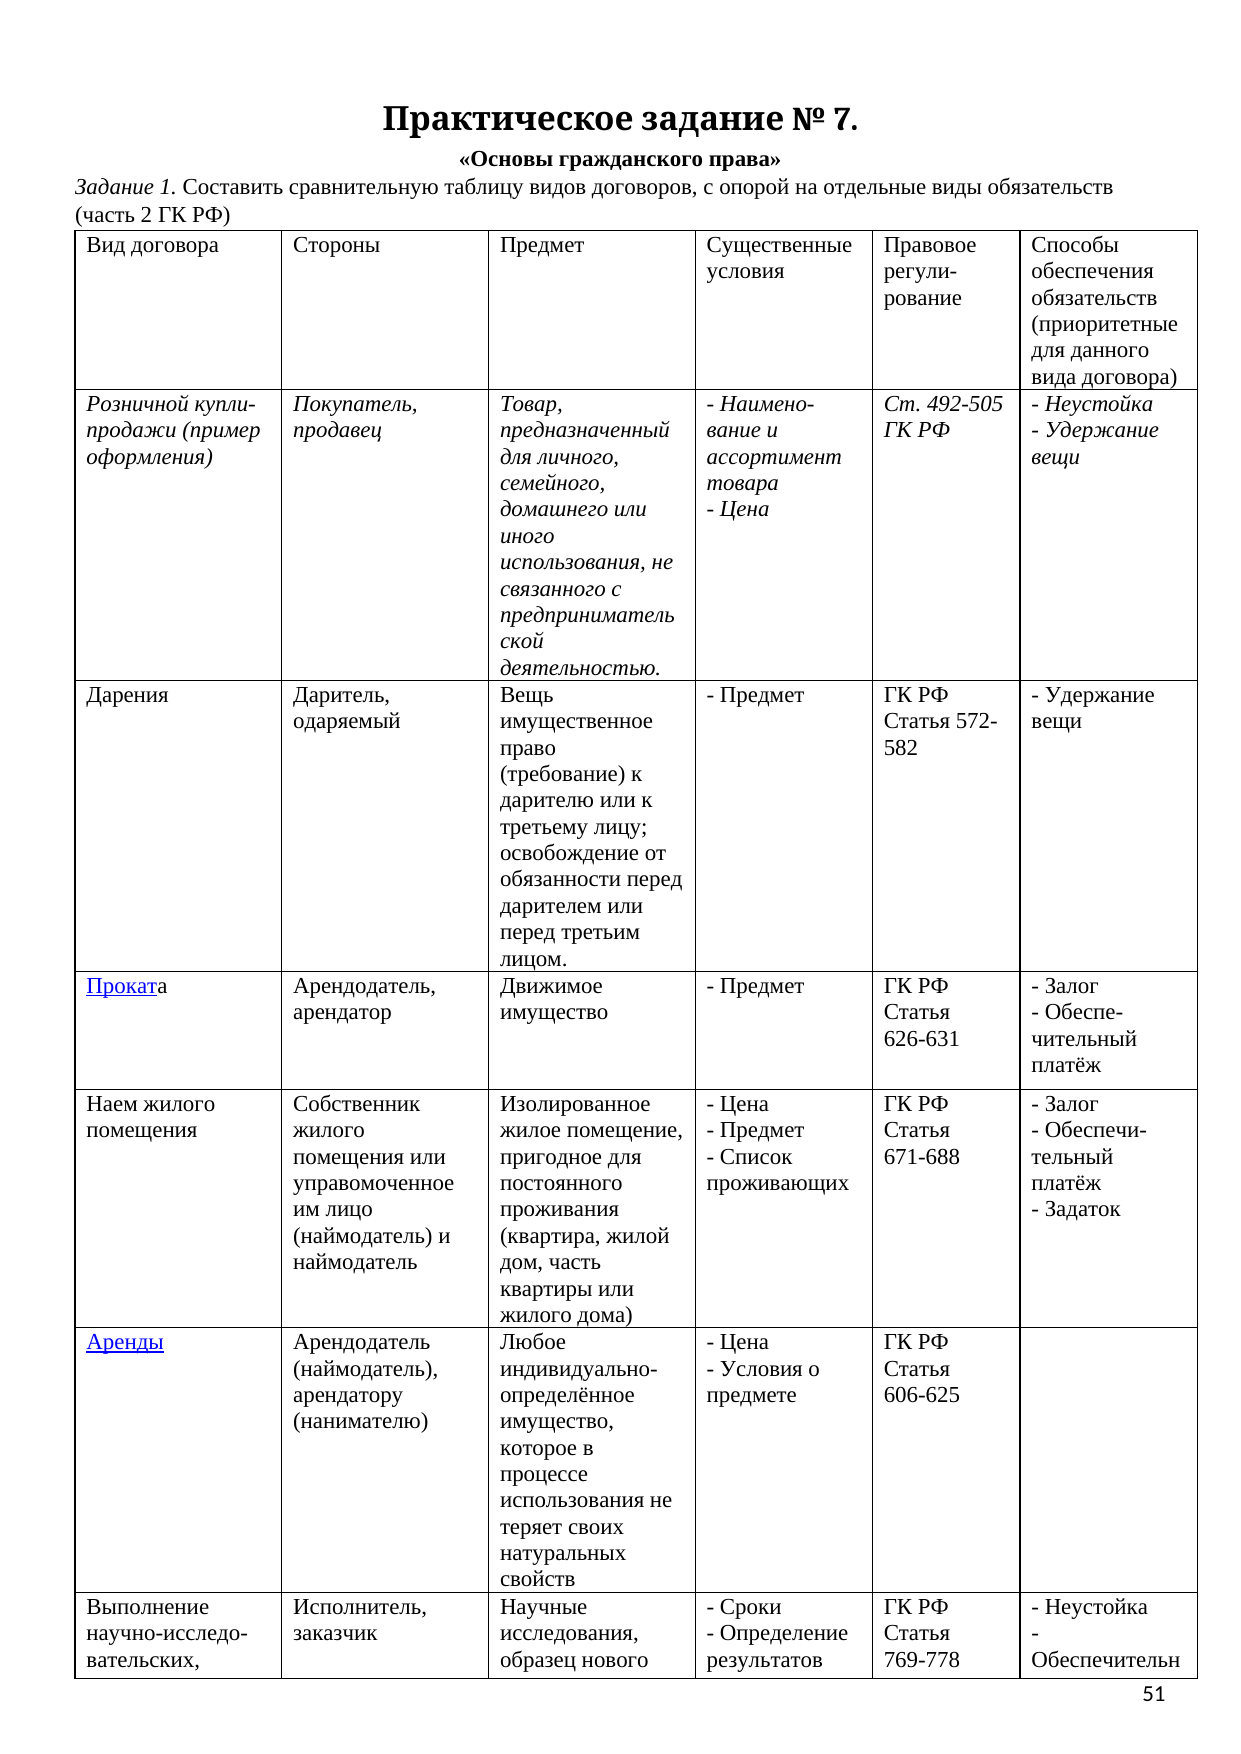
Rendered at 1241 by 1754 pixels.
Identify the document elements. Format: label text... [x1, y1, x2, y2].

table_cell Любое индивидуально-определённое имущество, которое в процессе использования не теряет своих натуральных свойств [489, 1328, 695, 1592]
table_header Существенные условия [696, 231, 872, 389]
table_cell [76, 1593, 281, 1678]
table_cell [1021, 1593, 1197, 1678]
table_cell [696, 1593, 872, 1678]
table_cell Проката [76, 972, 281, 1089]
table_cell Дарения [76, 681, 281, 971]
table_header Предмет [489, 231, 695, 389]
table_cell - Неустойка - Удержание вещи [1021, 390, 1197, 680]
table_cell - Удержание вещи [1021, 681, 1197, 971]
table_cell Движимое имущество [489, 972, 695, 1089]
table_cell ГК РФ Статья 626-631 [873, 972, 1019, 1089]
table_cell ГК РФ Статья 606-625 [873, 1328, 1019, 1592]
table_cell Исполнитель, заказчик [282, 1593, 488, 1678]
table_cell Товар, предназначенный для личного, семейного, домашнего или иного использования, не связанного с предпринимательской деятельностью. [489, 390, 695, 680]
table_cell Покупатель, продавец [282, 390, 488, 680]
table_cell Даритель, одаряемый [282, 681, 488, 971]
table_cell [489, 1593, 695, 1678]
table_cell Арендодатель (наймодатель), арендатору (нанимателю) [282, 1328, 488, 1592]
table_cell Ст. 492-505 ГК РФ [873, 390, 1019, 680]
table_header Вид договора [76, 231, 281, 389]
table_cell ГК РФ Статья 769-778 [873, 1593, 1019, 1678]
table_cell Вещь имущественное право (требование) к дарителю или к третьему лицу; освобождение от обязанности перед дарителем или перед третьим лицом. [489, 681, 695, 971]
table_cell - Залог - Обеспе-чительный платёж [1021, 972, 1197, 1089]
table_header Способы обеспечения обязательств (приоритетные для данного вида договора) [1021, 231, 1197, 389]
table_cell Арендодатель, арендатор [282, 972, 488, 1089]
text «Основы гражданского права» [75, 144, 1165, 171]
table_cell [1021, 1328, 1197, 1592]
table_cell ГК РФ Статья 572-582 [873, 681, 1019, 971]
table_cell Аренды [76, 1328, 281, 1592]
table_cell - Цена - Условия о предмете [696, 1328, 872, 1592]
table_cell - Наимено-вание и ассортимент товара - Цена [696, 390, 872, 680]
table_header Стороны [282, 231, 488, 389]
table_cell Розничной купли-продажи (пример оформления) [76, 390, 281, 680]
text Задание 1. Составить сравнительную таблицу видов договоров, с опорой на отдельные виды обязательств (часть 2 ГК РФ) [75, 173, 1165, 228]
table_cell Наем жилого помещения [76, 1090, 281, 1327]
table_header Правовое регули-рование [873, 231, 1019, 389]
table_cell Собственник жилого помещения или управомоченное им лицо (наймодатель) и наймодатель [282, 1090, 488, 1327]
title Практическое задание № 7. [75, 100, 1165, 138]
table_cell Изолированное жилое помещение, пригодное для постоянного проживания (квартира, жилой дом, часть квартиры или жилого дома) [489, 1090, 695, 1327]
table_cell - Цена - Предмет - Список проживающих [696, 1090, 872, 1327]
table_cell - Залог - Обеспечи-тельный платёж - Задаток [1021, 1090, 1197, 1327]
table_cell - Предмет [696, 972, 872, 1089]
table_cell ГК РФ Статья 671-688 [873, 1090, 1019, 1327]
table_cell - Предмет [696, 681, 872, 971]
